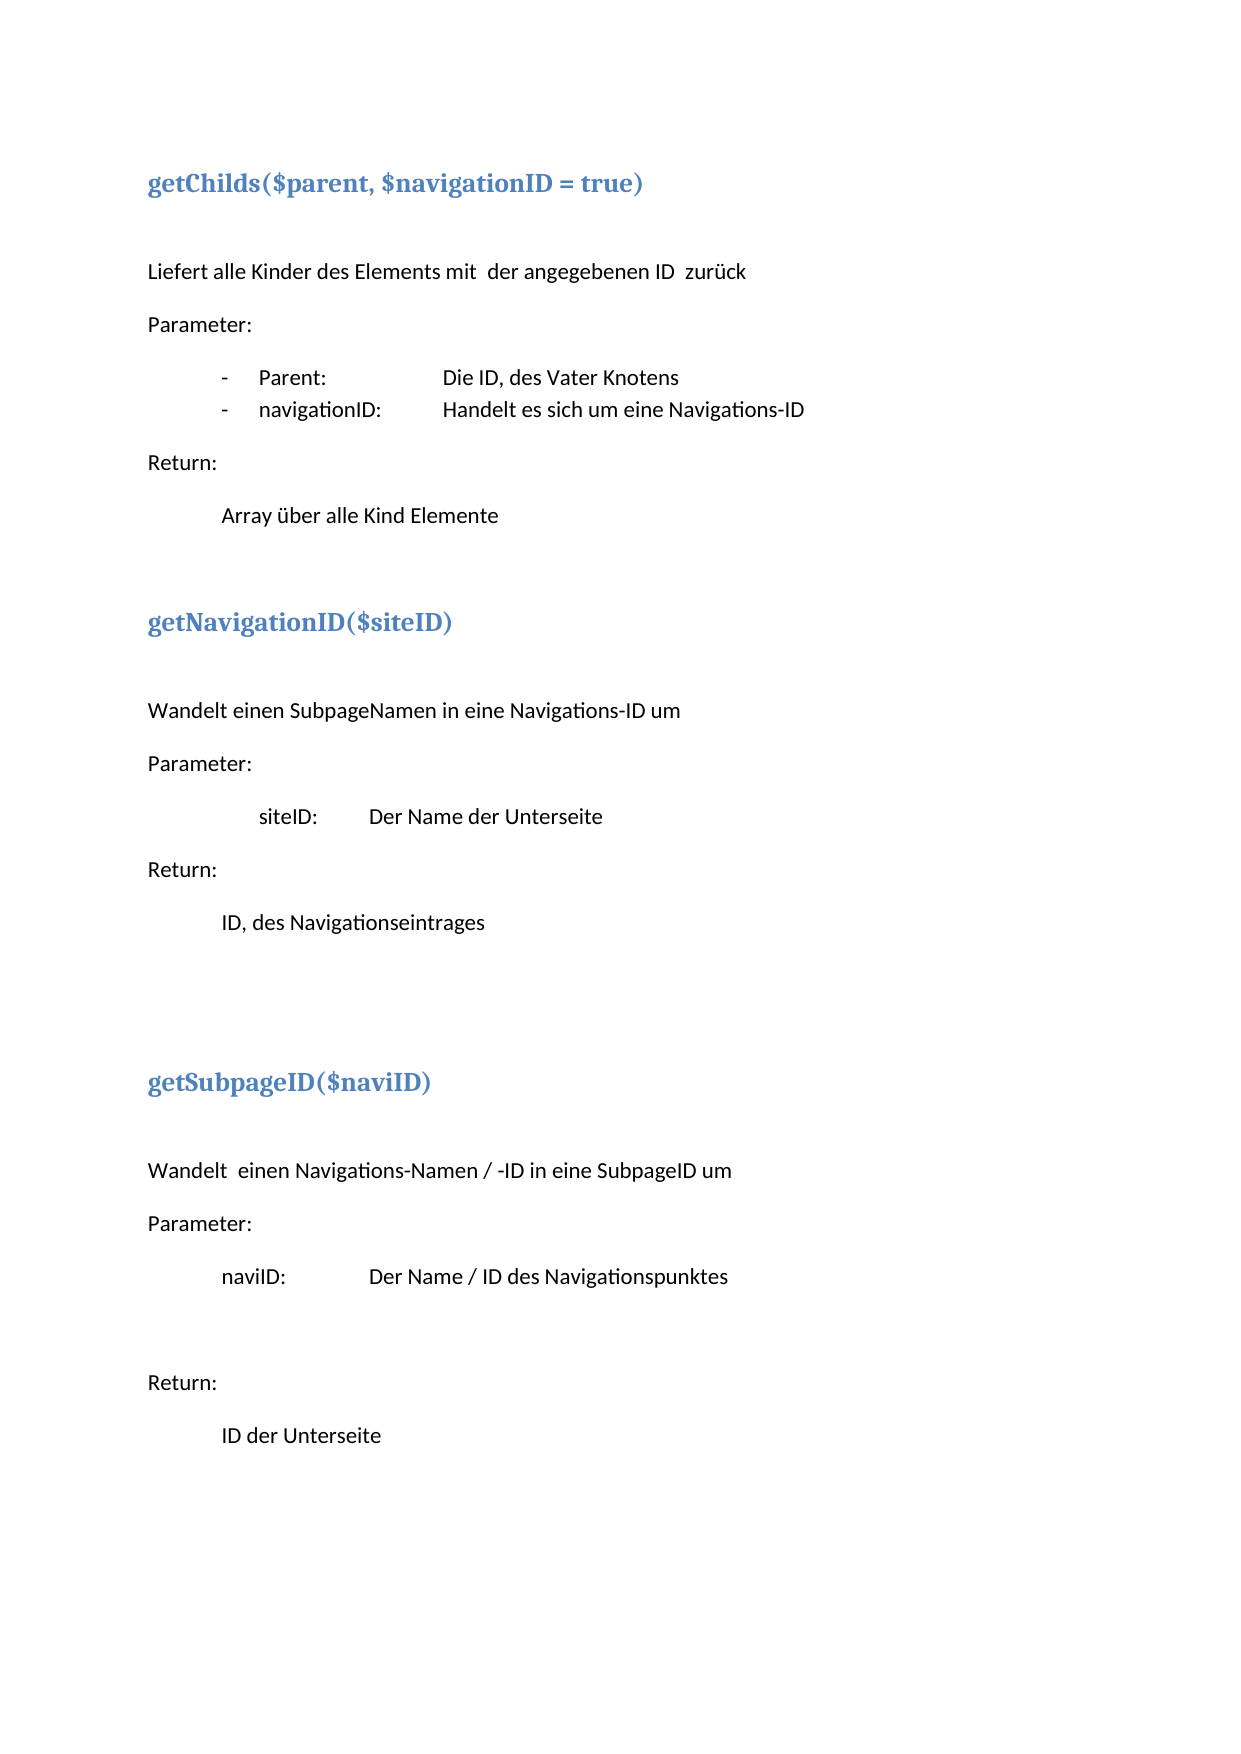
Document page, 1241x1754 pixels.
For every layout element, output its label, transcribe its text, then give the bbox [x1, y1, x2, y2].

text Liefert alle Kinder des Elements mit der angegebenen ID zurück [148, 257, 1093, 285]
text Array über alle Kind Elemente [148, 501, 1093, 529]
list navigationID: Handelt es sich um eine Navigations-ID [221, 395, 1093, 423]
text Parameter: [148, 749, 1093, 777]
text ID der Unterseite [148, 1421, 1093, 1449]
text Return: [148, 1368, 1093, 1396]
subtitle getChilds($parent, $navigationID = true) [148, 168, 1093, 199]
text Wandelt einen Navigations-Namen / -ID in eine SubpageID um [148, 1156, 1093, 1184]
text Return: [148, 448, 1093, 476]
text naviID: Der Name / ID des Navigationspunktes [148, 1262, 1093, 1290]
list Parent: Die ID, des Vater Knotens [221, 363, 1093, 391]
list siteID: Der Name der Unterseite [258, 802, 1093, 830]
text Wandelt einen SubpageNamen in eine Navigations-ID um [148, 696, 1093, 724]
text Return: [148, 855, 1093, 883]
subtitle getNavigationID($siteID) [148, 607, 1093, 639]
text Parameter: [148, 1209, 1093, 1237]
text ID, des Navigationseintrages [148, 908, 1093, 936]
text Parameter: [148, 310, 1093, 338]
subtitle getSubpageID($naviID) [148, 1067, 1093, 1098]
